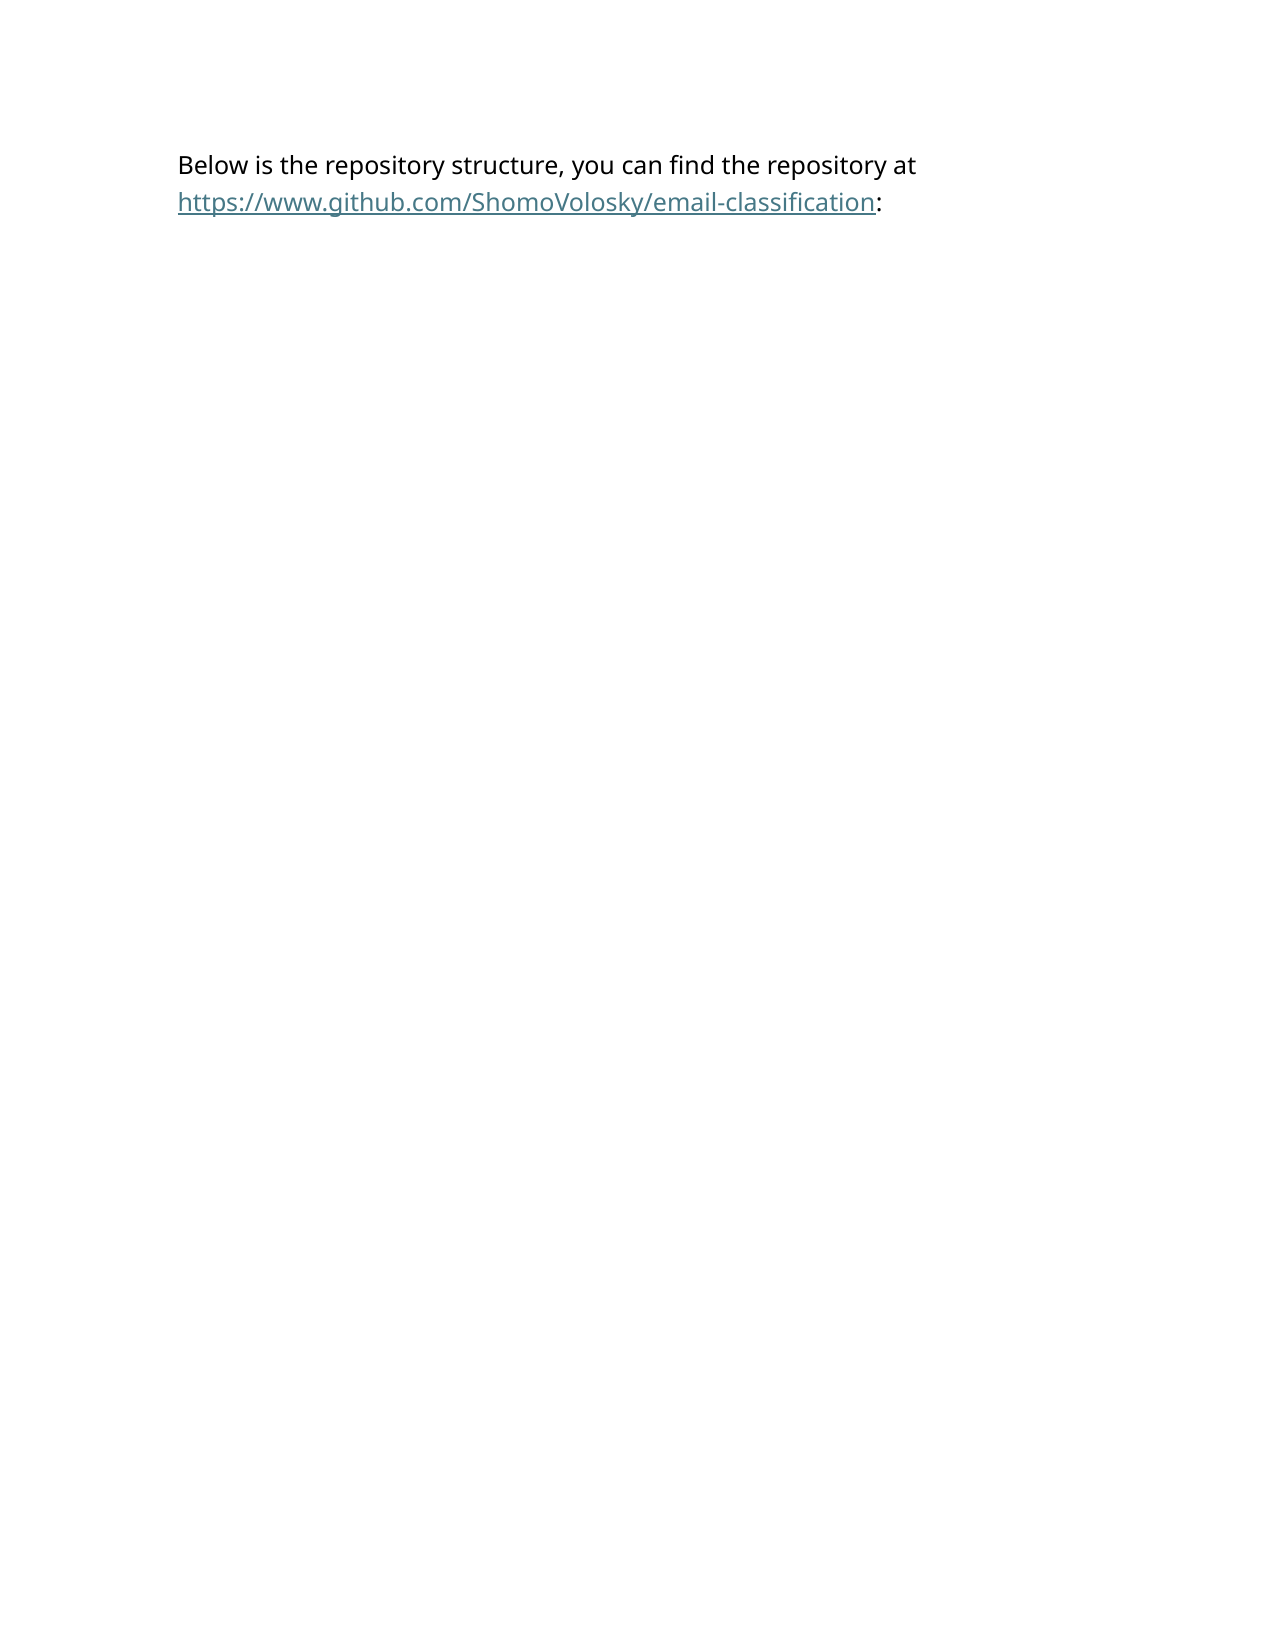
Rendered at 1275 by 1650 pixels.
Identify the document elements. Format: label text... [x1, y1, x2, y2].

text Below is the repository structure, you can find the repository at https://www.github.com/ShomoVolosky/email-classification: [177, 148, 1098, 218]
